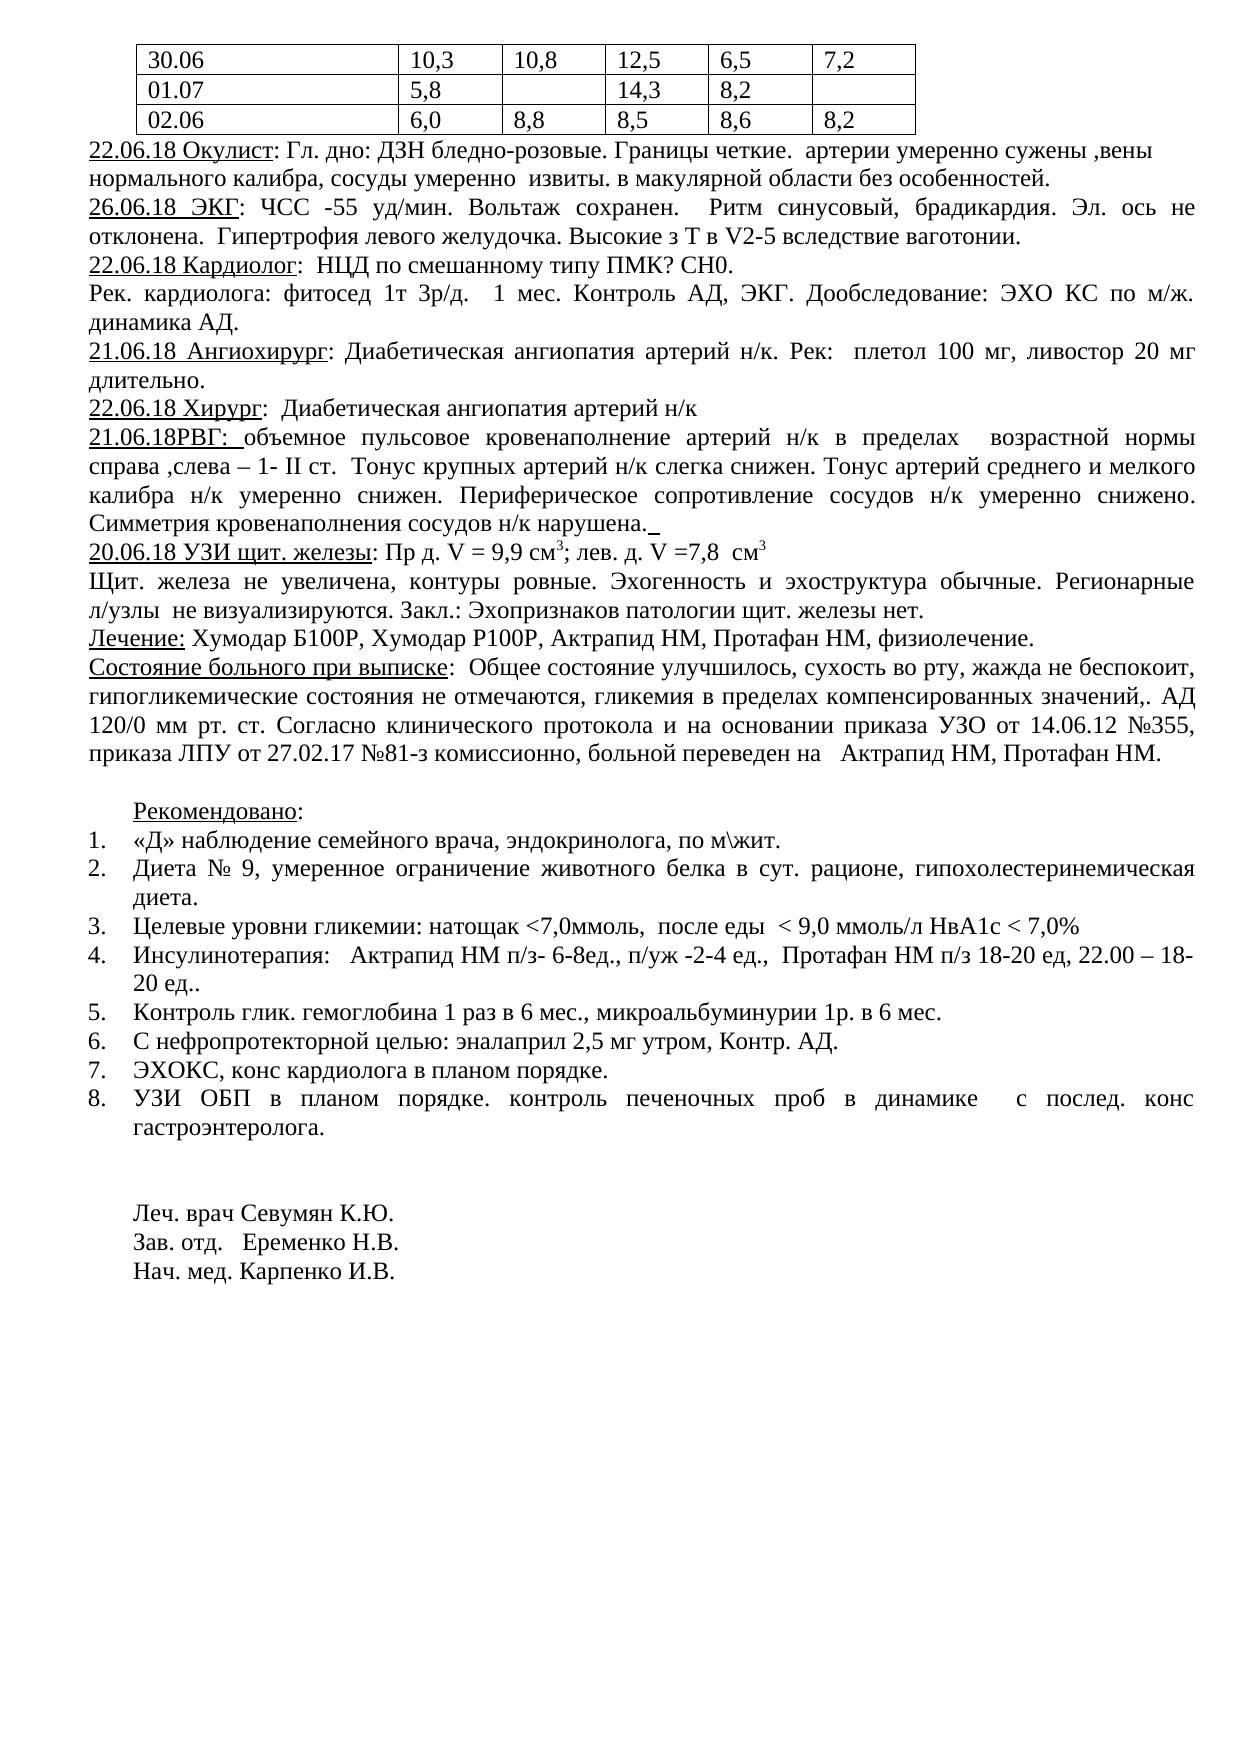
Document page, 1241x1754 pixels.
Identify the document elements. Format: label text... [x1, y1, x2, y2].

text Леч. врач [133, 1198, 1196, 1227]
text Щит. железа не увеличена, контуры ровные. Эхогенность и эхоструктура обычные. Регионарные л/узлы не визуализируются. Закл.: Эхопризнаков патологии щит. железы нет. [89, 566, 1196, 623]
text 22.06.18 Хирург: [89, 393, 1196, 422]
table_cell [813, 75, 915, 104]
text Лечение: Хумодар Б100Р, Хумодар Р100Р, Актрапид НМ, Протафан НМ, физиолечение. [89, 623, 1196, 652]
list УЗИ ОБП в планом порядке. контроль печеночных проб в динамике с послед. конс гастроэнтеролога. [88, 1083, 1196, 1141]
table_cell 8,2 [709, 75, 812, 104]
table_cell 6,0 [399, 105, 502, 134]
table_cell 8,8 [503, 105, 605, 134]
list ЭХОКС, конс кардиолога в планом порядке. [88, 1055, 1196, 1083]
table_cell 10,3 [399, 45, 502, 74]
table_cell 8,6 [709, 105, 812, 134]
text Нач. мед. Карпенко И.В. [133, 1256, 1196, 1285]
table_cell 8,2 [813, 105, 915, 134]
list Диета № 9, умеренное ограничение животного белка в сут. рационе, гипохолестеринемическая диета. [88, 853, 1196, 911]
text 26.06.18 ЭКГ: ЧСС -55 уд/мин. Вольтаж Ритм синусовый, брадикардия. Эл. ось не отклонена. Гипертрофия левого желудочка. Высокие з Т в V2-5 вследствие ваготонии. [89, 192, 1196, 250]
table_cell 10,8 [503, 45, 605, 74]
table_cell 01.07 [137, 75, 398, 104]
text Рекомендовано: [133, 796, 1196, 825]
table_cell 7,2 [813, 45, 915, 74]
list Целевые уровни гликемии: натощак <ммоль, после еды < ммоль/л НвА1с < % [88, 911, 1196, 940]
table_cell 6,5 [709, 45, 812, 74]
text 21.06.18РВГ: объемное пульсовое кровенаполнение артерий н/к справа ,слева – 1- II ст. Тонус крупных артерий н/к Тонус артерий среднего и мелкого калибра н/к Периферическое сопротивление сосудов н/к . Симметрия кровенаполнения сосудов н/к нарушена. [89, 422, 1196, 537]
table_cell [503, 75, 605, 104]
table_cell 30.06 [137, 45, 398, 74]
list «Д» наблюдение семейного врача, эндокринолога, по м\жит. [88, 825, 1196, 853]
table_cell 8,5 [606, 105, 708, 134]
text Рек. кардиолога: фитосед 1т 3р/д. 1 мес. Контроль АД, ЭКГ. Дообследование: ЭХО КС по м/ж. динамика АД. [89, 278, 1196, 336]
list эналаприл 2,5 мг утром, Контр. АД. [88, 1026, 1196, 1055]
table_cell 02.06 [137, 105, 398, 134]
text Состояние больного при выписке: АД 120/0 мм рт. ст. Актрапид НМ, Протафан НМ. [89, 652, 1196, 767]
text 21.06.18 Ангиохирург: Диабетическая ангиопатия артерий н/к. [89, 336, 1196, 393]
list Контроль глик. гемоглобина 1 раз в 6 мес., 1р. в 6 мес. [88, 997, 1196, 1026]
text 20.06.18 УЗИ щит. железы: Пр д. V = 9,9 см3; лев. д. V =7,8 см3 [89, 537, 1196, 566]
text 22.06.18 Кардиолог: НЦД по смешанному типу ПМК? СН0. [89, 250, 1196, 278]
table_cell 14,3 [606, 75, 708, 104]
text 22.06.18 Окулист: Гл. дно: ДЗН бледно-розовые. Границы четкие. артерии умеренно сужены ,вены нормального калибра, сосуды умеренно извиты. в макулярной области без особенностей. [89, 135, 1196, 192]
list Инсулинотерапия: Актрапид НМ п/з- 6-8ед., п/уж -2-4 ед., Протафан НМ п/з 18-20 ед, 22.00 – 18-20 ед.. [88, 940, 1196, 997]
table_cell 12,5 [606, 45, 708, 74]
table_cell 5,8 [399, 75, 502, 104]
